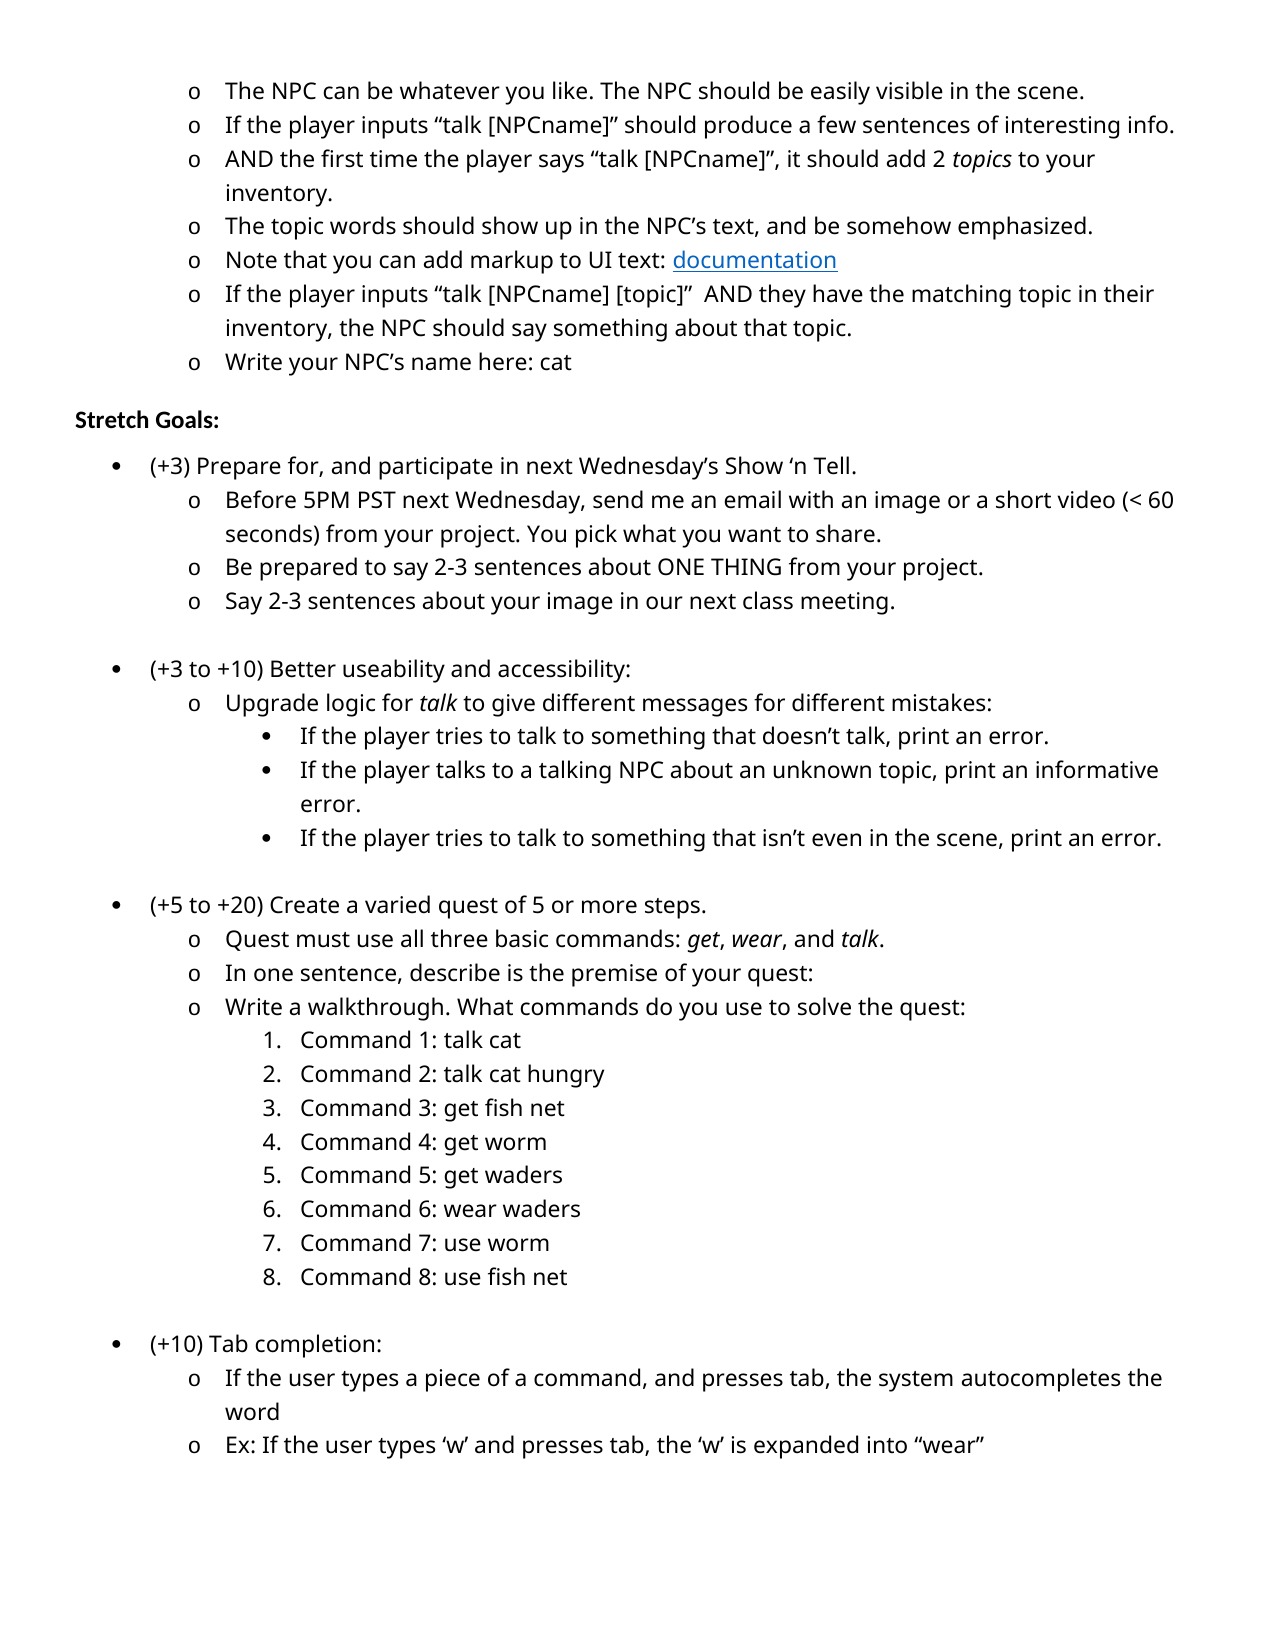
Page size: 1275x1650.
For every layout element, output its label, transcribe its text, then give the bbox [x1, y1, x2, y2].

list Command 7: use worm [262, 1227, 1200, 1258]
list Command 8: use fish net [262, 1261, 1200, 1292]
list Quest must use all three basic commands: get, wear, and talk. [187, 923, 1200, 954]
list If the user types a piece of a command, and presses tab, the system autocompletes the word [187, 1362, 1200, 1427]
list Ex: If the user types ‘w’ and presses tab, the ‘w’ is expanded into “wear” [187, 1429, 1200, 1461]
list Command 2: talk cat hungry [262, 1058, 1200, 1089]
list Command 5: get waders [262, 1159, 1200, 1191]
subtitle Stretch Goals: [75, 404, 1200, 435]
list (+10) Tab completion: [112, 1328, 1200, 1359]
list AND the first time the player says “talk [NPCname]”, it should add 2 topics to your inventory. [187, 143, 1200, 208]
list Command 6: wear waders [262, 1193, 1200, 1224]
list Say 2-3 sentences about your image in our next class meeting. [187, 585, 1200, 616]
list Be prepared to say 2-3 sentences about ONE THING from your project. [187, 551, 1200, 583]
list If the player tries to talk to something that doesn’t talk, print an error. [262, 720, 1200, 752]
list Note that you can add markup to UI text: documentation [187, 244, 1200, 276]
list Command 4: get worm [262, 1126, 1200, 1157]
list (+3) Prepare for, and participate in next Wednesday’s Show ‘n Tell. [112, 450, 1200, 481]
list Before 5PM PST next Wednesday, send me an email with an image or a short video (< 60 seconds) from your project. You pick what you want to share. [187, 484, 1200, 549]
list If the player inputs “talk [NPCname]” should produce a few sentences of interesting info. [187, 109, 1200, 140]
list Write your NPC’s name here: cat [187, 346, 1200, 377]
list If the player inputs “talk [NPCname] [topic]” AND they have the matching topic in their inventory, the NPC should say something about that topic. [187, 278, 1200, 343]
list If the player talks to a talking NPC about an unknown topic, print an informative error. [262, 754, 1200, 819]
list If the player tries to talk to something that isn’t even in the scene, print an error. [262, 822, 1200, 853]
list (+3 to +10) Better useability and accessibility: [112, 653, 1200, 684]
list Command 3: get fish net [262, 1092, 1200, 1123]
list Write a walkthrough. What commands do you use to solve the quest: [187, 991, 1200, 1022]
list Upgrade logic for talk to give different messages for different mistakes: [187, 686, 1200, 718]
list Command 1: talk cat [262, 1024, 1200, 1056]
list The topic words should show up in the NPC’s text, and be somehow emphasized. [187, 210, 1200, 242]
list The NPC can be whatever you like. The NPC should be easily visible in the scene. [187, 75, 1200, 106]
list In one sentence, describe is the premise of your quest: [187, 957, 1200, 988]
list (+5 to +20) Create a varied quest of 5 or more steps. [112, 889, 1200, 920]
